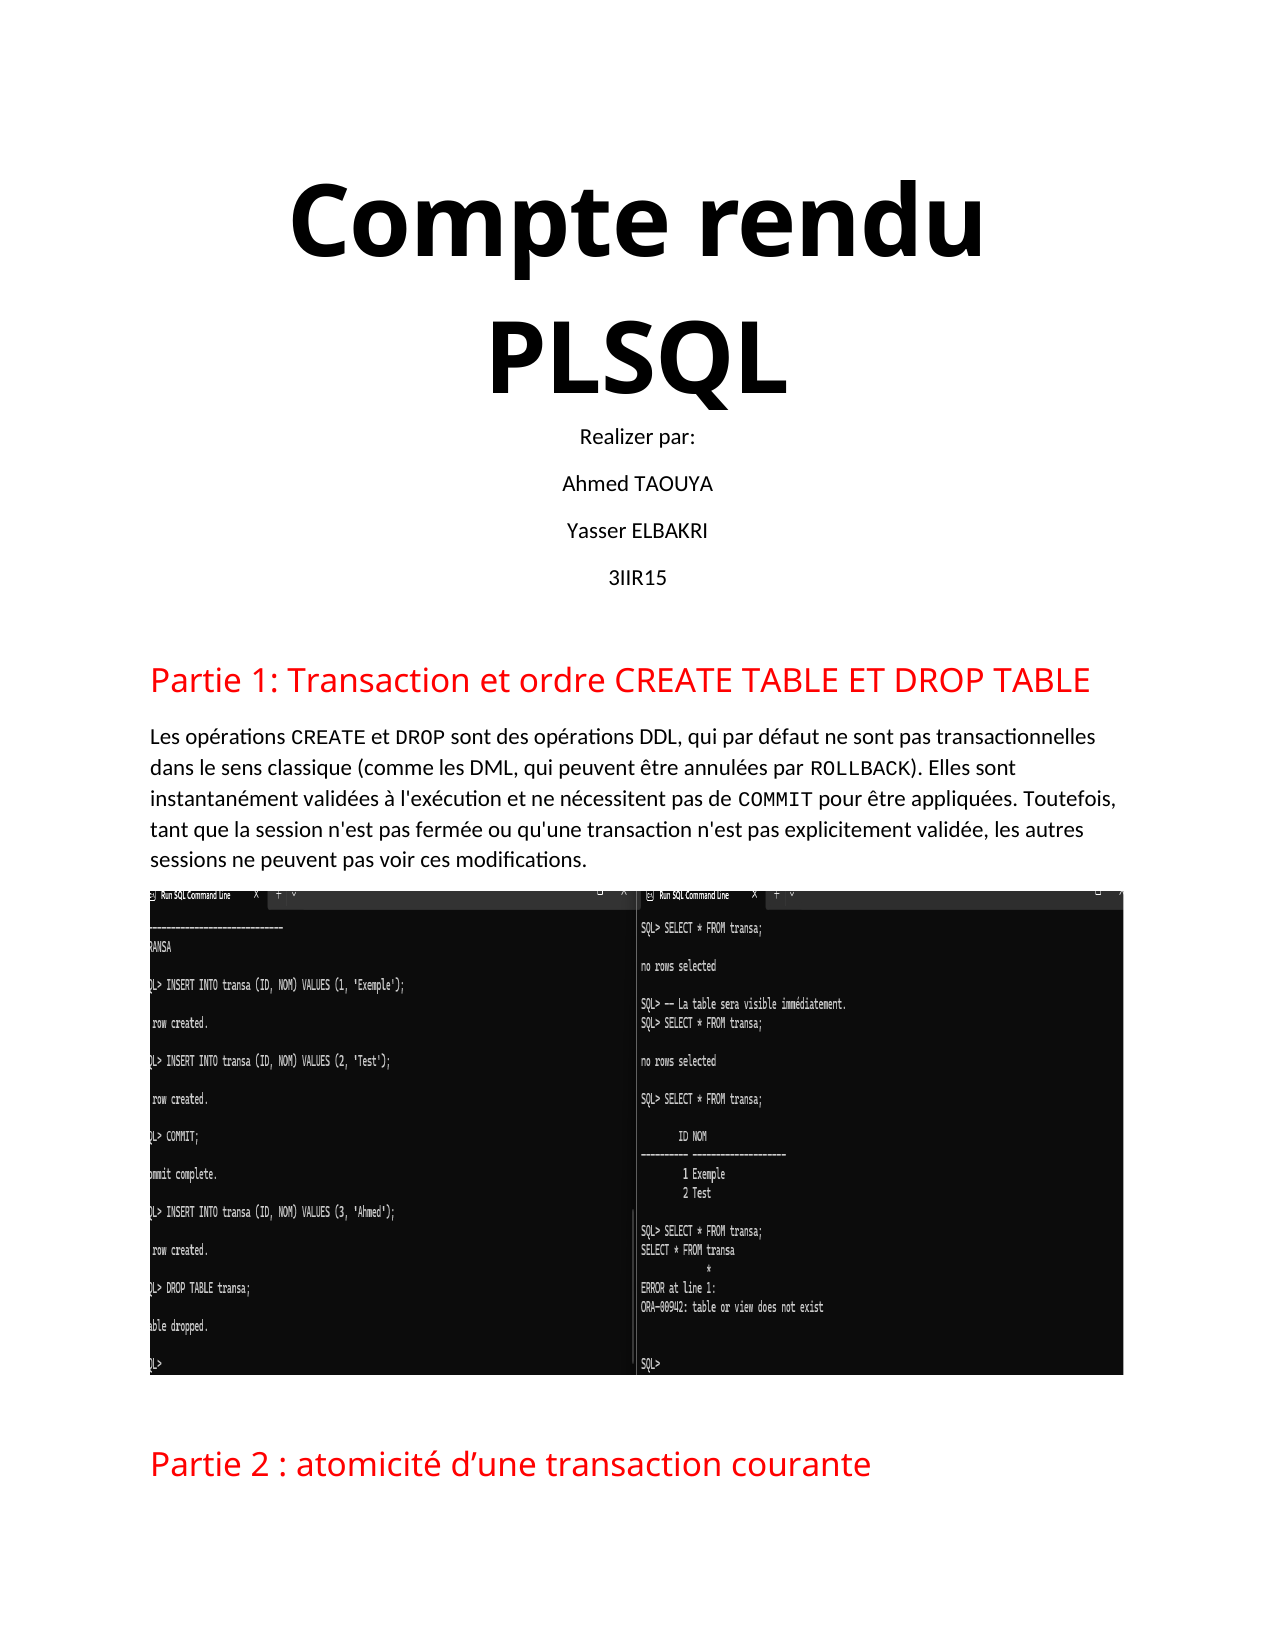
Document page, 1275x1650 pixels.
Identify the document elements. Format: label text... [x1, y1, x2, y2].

title Compte rendu PLSQL [150, 150, 1125, 422]
text Ahmed TAOUYA [150, 469, 1125, 497]
text Yasser ELBAKRI [150, 516, 1125, 544]
text Les opérations CREATE et DROP sont des opérations DDL, qui par défaut ne sont pas transactionnelles dans le sens classique (comme les DML, qui peuvent être annulées par ROLLBACK). Elles sont instantanément validées à l'exécution et ne nécessitent pas de COMMIT pour être appliquées. Toutefois, tant que la session n'est pas fermée ou qu'une transaction n'est pas explicitement validée, les autres sessions ne peuvent pas voir ces modifications. [150, 722, 1125, 873]
text Partie 2 : atomicité d’une transaction courante [150, 1440, 1125, 1486]
text Partie 1: Transaction et ordre CREATE TABLE ET DROP TABLE [150, 657, 1125, 702]
text Realizer par: [150, 422, 1125, 451]
text 3IIR15 [150, 563, 1125, 591]
picture [150, 891, 1124, 1375]
